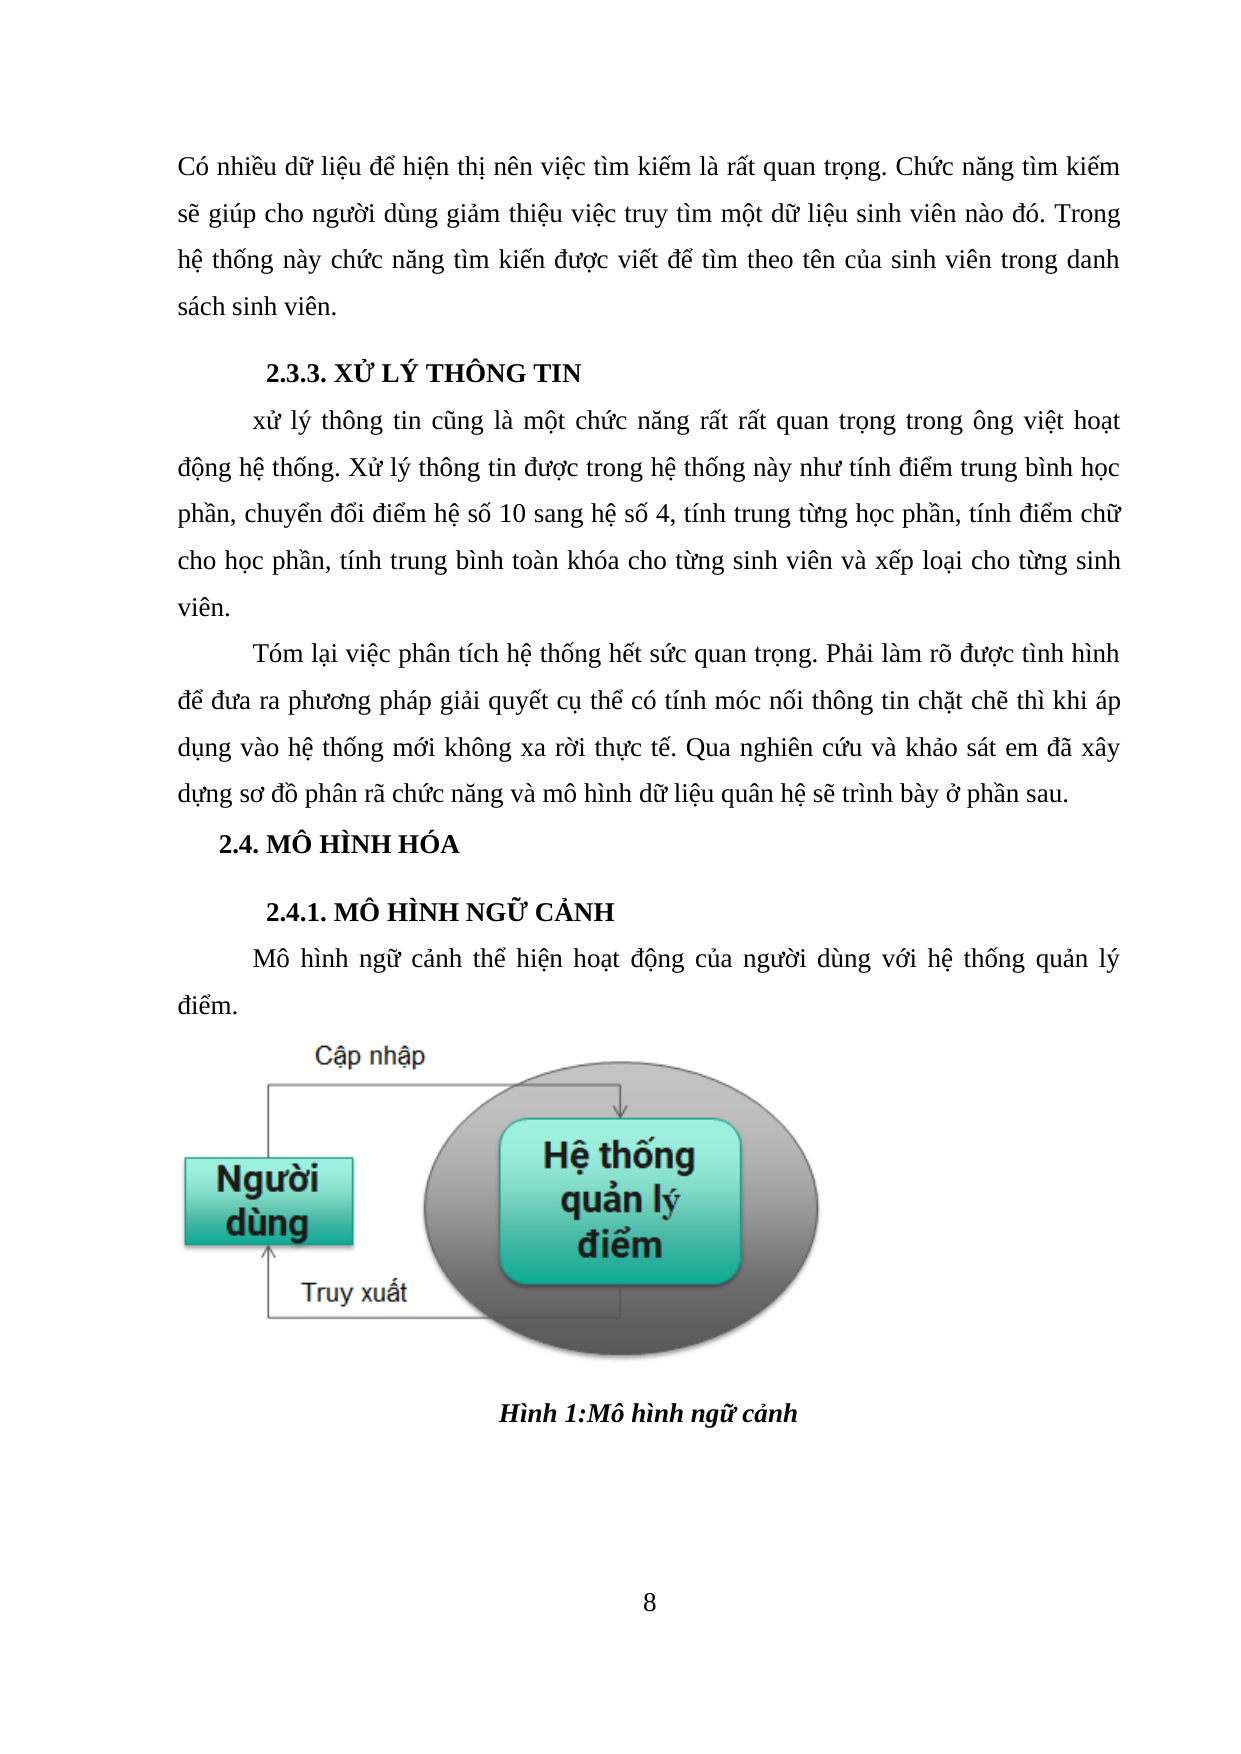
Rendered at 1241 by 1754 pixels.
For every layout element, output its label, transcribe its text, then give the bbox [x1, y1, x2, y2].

text xử lý thông tin cũng là một chức năng rất rất quan trọng trong ông việt hoạt động hệ thống. Xử lý thông tin được trong hệ thống này như tính điểm trung bình học phần, chuyển đổi điểm hệ số 10 sang hệ số 4, tính trung từng học phần, tính điểm chữ cho học phần, tính trung bình toàn khóa cho từng sinh viên và xếp loại cho từng sinh viên. [177, 404, 1122, 622]
picture [177, 1035, 831, 1382]
subtitle MÔ HÌNH NGỮ CẢNH [266, 896, 1122, 927]
text Mô hình ngữ cảnh thể hiện hoạt động của người dùng với hệ thống quản lý điểm. [177, 942, 1122, 1020]
text Tóm lại việc phân tích hệ thống hết sức quan trọng. Phải làm rõ được tình hình để đưa ra phương pháp giải quyết cụ thể có tính móc nối thông tin chặt chẽ thì khi áp dụng vào hệ thống mới không xa rời thực tế. Qua nghiên cứu và khảo sát em đã xây dựng sơ đồ phân rã chức năng và mô hình dữ liệu quân hệ sẽ trình bày ở phần sau. [177, 637, 1122, 809]
subtitle XỬ LÝ THÔNG TIN [266, 357, 1122, 389]
text Có nhiều dữ liệu để hiện thị nên việc tìm kiếm là rất quan trọng. Chức năng tìm kiếm sẽ giúp cho người dùng giảm thiệu việc truy tìm một dữ liệu sinh viên nào đó. Trong hệ thống này chức năng tìm kiến được viết để tìm theo tên của sinh viên trong danh sách sinh viên. [177, 150, 1122, 321]
subtitle MÔ HÌNH HÓA [266, 828, 1122, 859]
text Hình 1:Mô hình ngữ cảnh [177, 1397, 1122, 1428]
